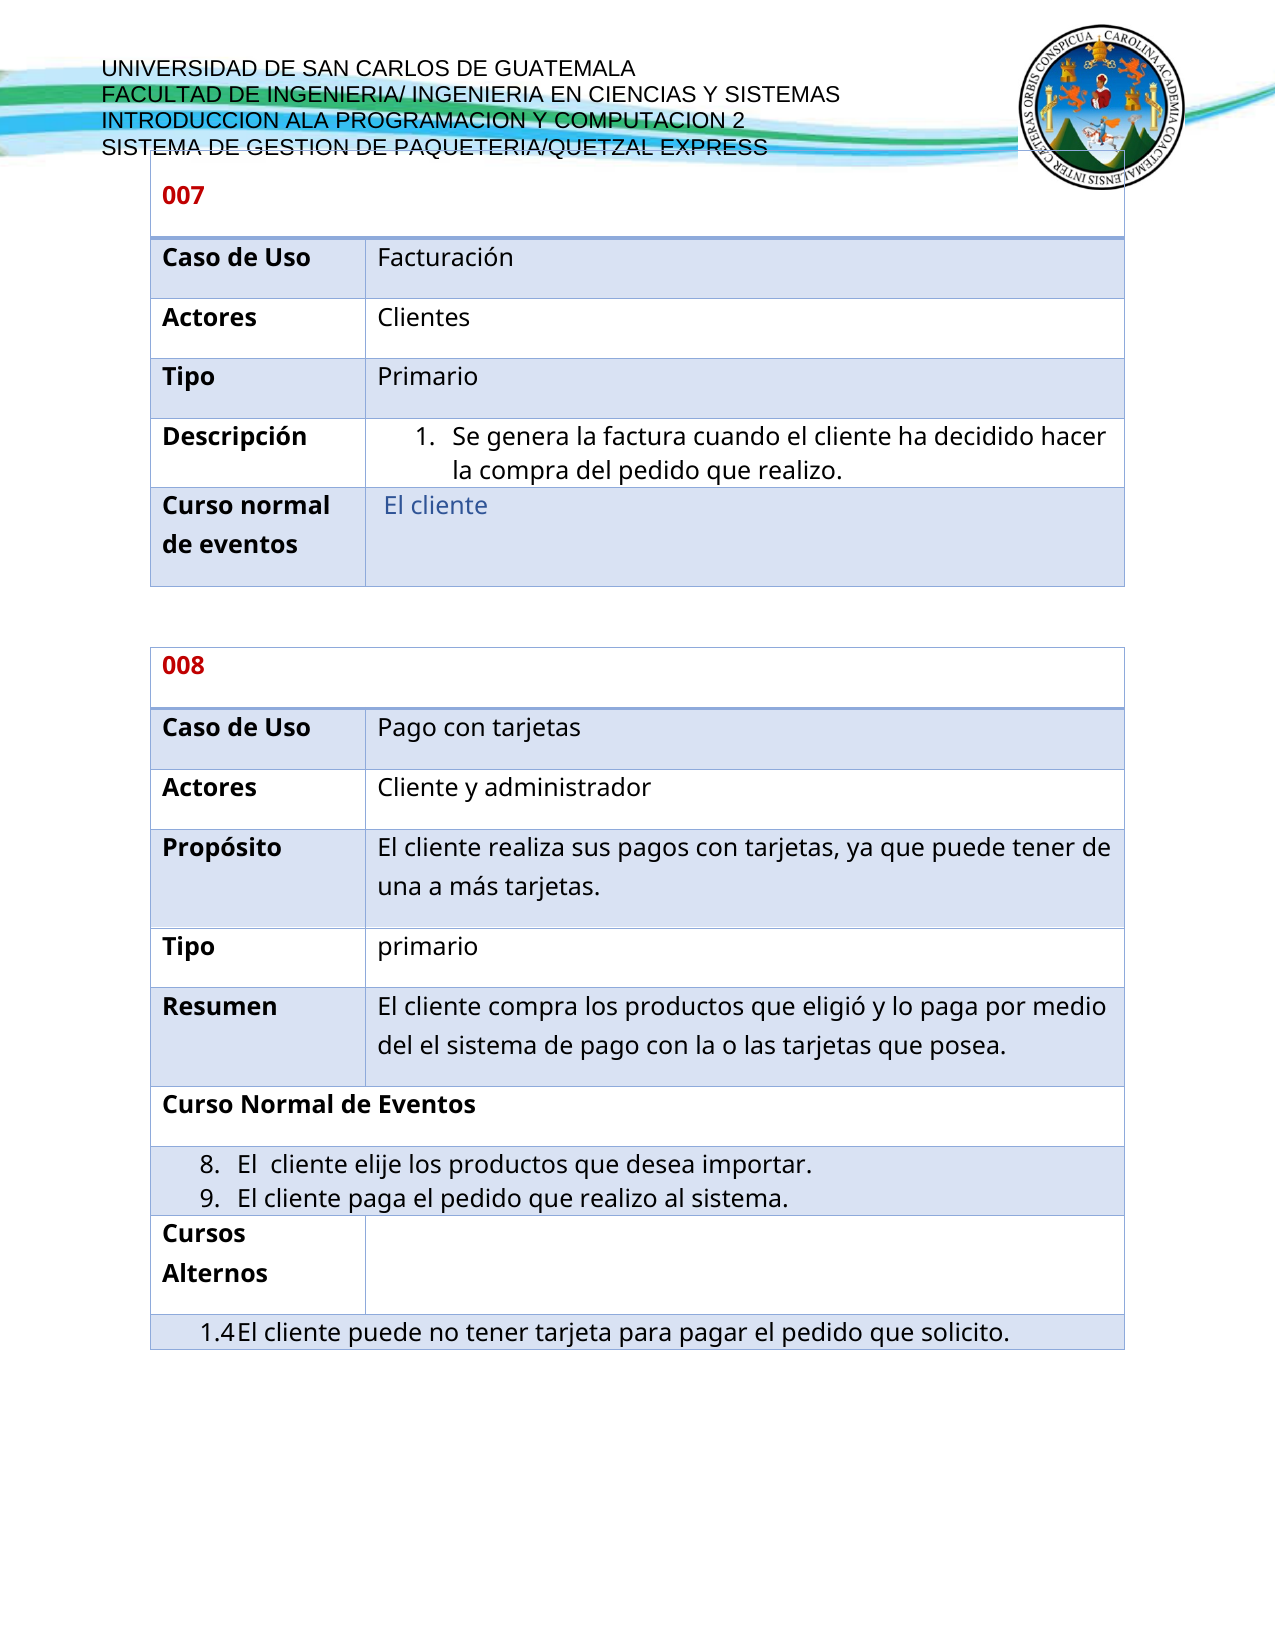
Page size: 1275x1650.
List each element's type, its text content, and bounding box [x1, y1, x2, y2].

table_cell El cliente elije los productos que desea importar. El cliente paga el pedido que realizo al sistema. [151, 1147, 1124, 1215]
table_cell El cliente realiza sus pagos con tarjetas, ya que puede tener de una a más tarjetas. [366, 830, 1124, 927]
table_header 008 [151, 648, 1124, 707]
table_cell Propósito [151, 830, 365, 927]
table_cell [366, 1216, 1124, 1314]
table_cell Cliente y administrador [366, 770, 1124, 828]
picture [630, 141, 636, 149]
picture [709, 141, 718, 147]
table_cell Clientes [366, 299, 1124, 358]
picture [550, 141, 562, 150]
table_cell El cliente puede no tener tarjeta para pagar el pedido que solicito. [151, 1315, 1124, 1349]
picture [359, 141, 368, 150]
table_cell Resumen [151, 988, 365, 1086]
table_cell Caso de Uso [151, 710, 365, 769]
table_header 007 [151, 151, 1124, 236]
picture [397, 141, 405, 147]
table_cell Cursos Alternos [151, 1216, 365, 1314]
picture [212, 141, 221, 150]
picture [317, 141, 329, 150]
table_cell Actores [151, 770, 365, 828]
table_cell Facturación [366, 240, 1124, 298]
table_cell Actores [151, 299, 365, 358]
table_cell Tipo [151, 359, 365, 418]
picture [531, 141, 537, 149]
table_cell Descripción [151, 419, 365, 487]
picture [414, 141, 420, 149]
table_cell Se genera la factura cuando el cliente ha decidido hacer la compra del pedido que realizo. [366, 419, 1124, 487]
table_cell primario [366, 929, 1124, 987]
picture [694, 141, 702, 147]
table_cell El cliente [366, 488, 1124, 586]
table_cell El cliente compra los productos que eligió y lo paga por medio del el sistema de pago con la o las tarjetas que posea. [366, 988, 1124, 1086]
table_cell Caso de Uso [151, 240, 365, 298]
picture [427, 141, 439, 150]
picture [507, 141, 516, 147]
table_cell Tipo [151, 929, 365, 987]
table_cell Primario [366, 359, 1124, 418]
table_cell Curso normal de eventos [151, 488, 365, 586]
table_cell Curso Normal de Eventos [151, 1087, 1124, 1146]
picture [0, 24, 1275, 190]
table_cell Pago con tarjetas [366, 710, 1124, 769]
picture [191, 141, 197, 149]
